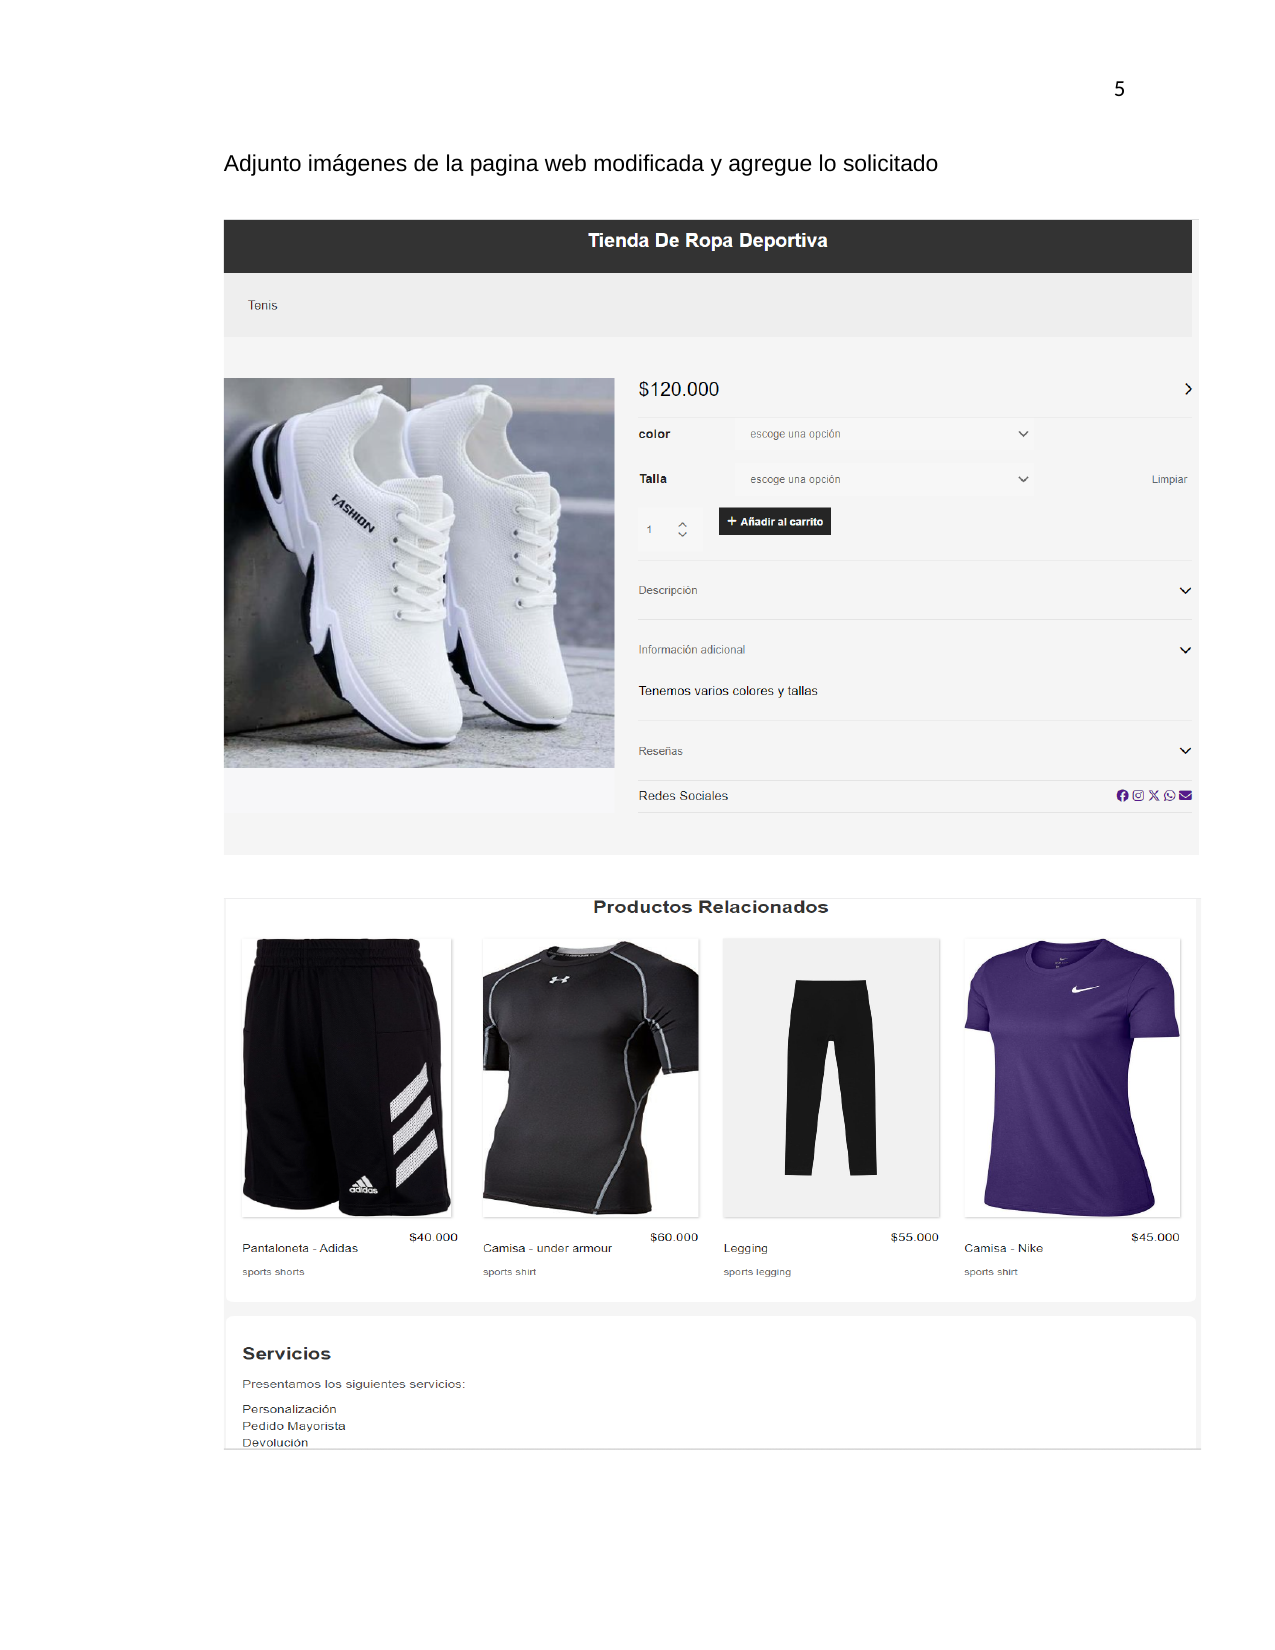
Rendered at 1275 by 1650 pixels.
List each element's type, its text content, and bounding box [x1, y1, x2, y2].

picture [223, 898, 1202, 1450]
picture [223, 219, 1199, 855]
text Adjunto imágenes de la pagina web modificada y agregue lo solicitado [150, 150, 1125, 176]
